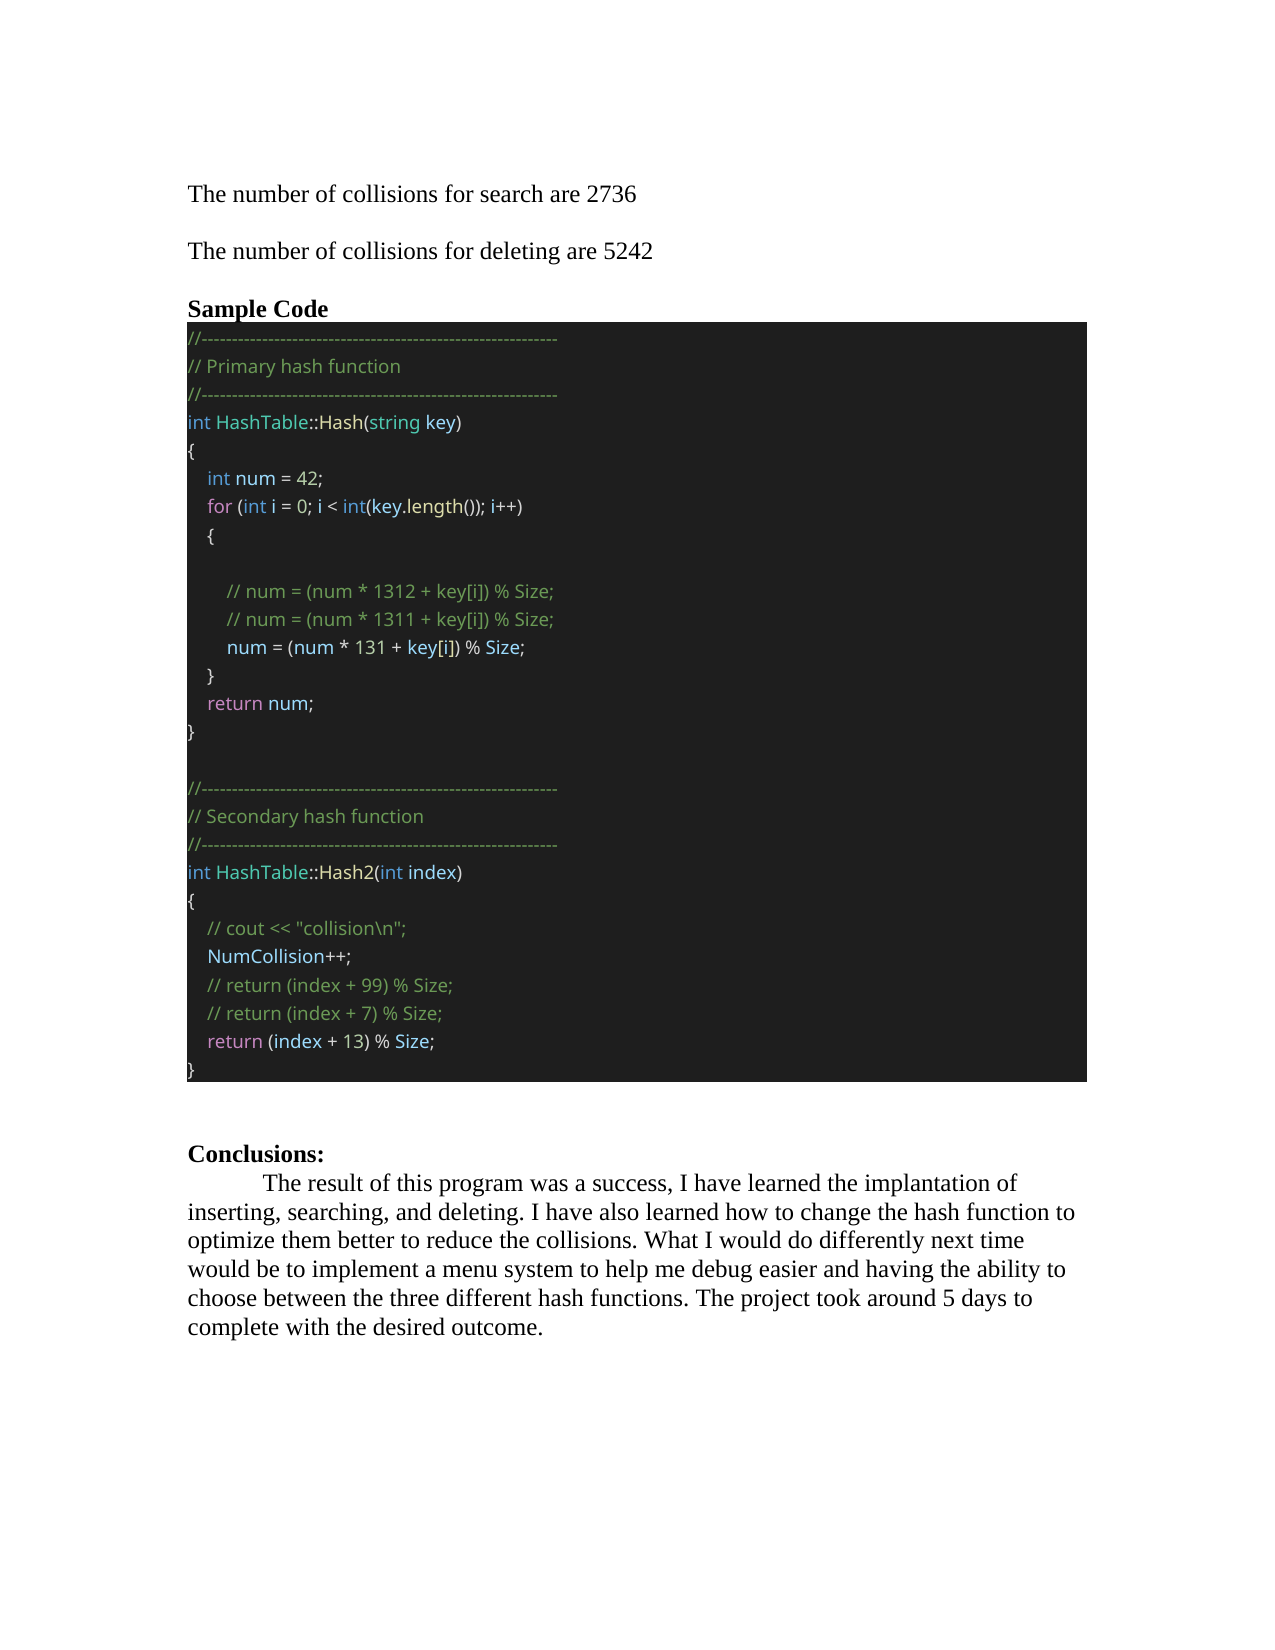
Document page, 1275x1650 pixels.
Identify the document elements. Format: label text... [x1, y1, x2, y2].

text //----------------------------------------------------------- [187, 322, 1087, 351]
text int num = 42; [187, 463, 1087, 491]
text } [187, 1054, 1087, 1082]
text //----------------------------------------------------------- [187, 829, 1087, 857]
text { [187, 885, 1087, 913]
text { [187, 519, 1087, 547]
text } [187, 660, 1087, 688]
text // return (index + 7) % Size; [187, 997, 1087, 1026]
text The number of collisions for deleting are 5242 [187, 236, 1087, 265]
text The result of this program was a success, I have learned the implantation of inserting, searching, and deleting. I have also learned how to change the hash function to optimize them better to reduce the collisions. What I would do differently next time would be to implement a menu system to help me debug easier and having the ability to choose between the three different hash functions. The project took around 5 days to complete with the desired outcome. [187, 1168, 1087, 1341]
text // cout << "collision\n"; [187, 913, 1087, 941]
text The number of collisions for search are 2736 [187, 179, 1087, 207]
text Sample Code [187, 294, 1087, 322]
text // num = (num * 1312 + key[i]) % Size; [187, 576, 1087, 604]
text return num; [187, 688, 1087, 716]
text NumCollision++; [187, 941, 1087, 969]
text // return (index + 99) % Size; [187, 969, 1087, 997]
text num = (num * 131 + key[i]) % Size; [187, 632, 1087, 660]
text //----------------------------------------------------------- [187, 379, 1087, 407]
text // Secondary hash function [187, 801, 1087, 829]
text //----------------------------------------------------------- [187, 772, 1087, 801]
text return (index + 13) % Size; [187, 1026, 1087, 1054]
text for (int i = 0; i < int(key.length()); i++) [187, 491, 1087, 519]
text // num = (num * 1311 + key[i]) % Size; [187, 604, 1087, 632]
text Conclusions: [187, 1139, 1087, 1168]
text { [187, 435, 1087, 463]
text } [187, 716, 1087, 744]
text // Primary hash function [187, 351, 1087, 379]
text int HashTable::Hash2(int index) [187, 857, 1087, 885]
text int HashTable::Hash(string key) [187, 407, 1087, 435]
